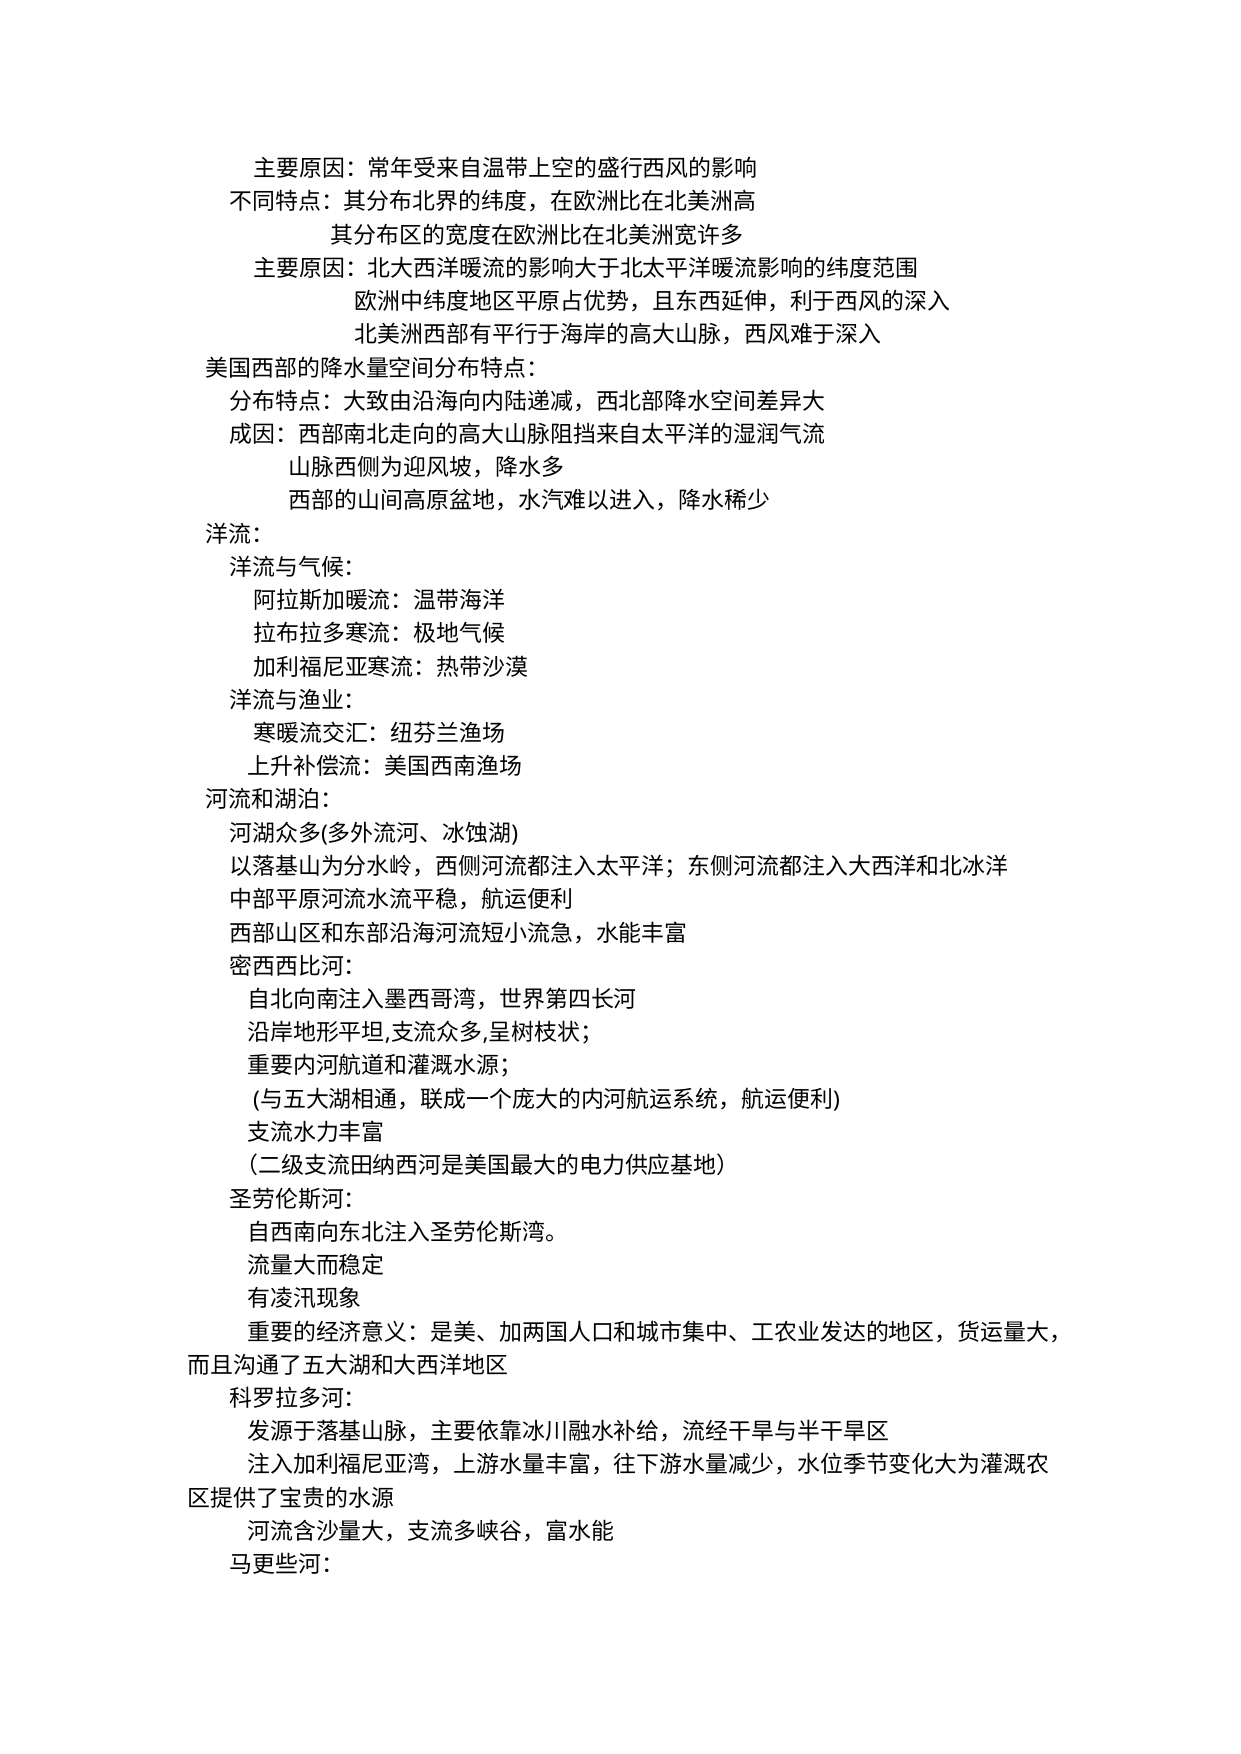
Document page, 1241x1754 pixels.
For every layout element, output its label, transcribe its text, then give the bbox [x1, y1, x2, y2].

text 洋流与气候： [187, 549, 1053, 582]
text 中部平原河流水流平稳，航运便利 [187, 881, 1053, 914]
text 主要原因：北大西洋暖流的影响大于北太平洋暖流影响的纬度范围 [187, 250, 1053, 283]
text (与五大湖相通，联成一个庞大的内河航运系统，航运便利) [187, 1081, 1053, 1114]
text 山脉西侧为迎风坡，降水多 [187, 449, 1053, 482]
text 沿岸地形平坦,支流众多,呈树枝状； [187, 1014, 1053, 1047]
text 密西西比河： [187, 948, 1053, 981]
text 流量大而稳定 [187, 1247, 1053, 1280]
text 成因：西部南北走向的高大山脉阻挡来自太平洋的湿润气流 [187, 416, 1053, 449]
text 寒暖流交汇：纽芬兰渔场 [187, 715, 1053, 748]
text （二级支流田纳西河是美国最大的电力供应基地） [187, 1147, 1053, 1180]
text 西部的山间高原盆地，水汽难以进入，降水稀少 [187, 482, 1053, 516]
text 发源于落基山脉，主要依靠冰川融水补给，流经干旱与半干旱区 [187, 1413, 1053, 1446]
text 有凌汛现象 [187, 1280, 1053, 1313]
text 西部山区和东部沿海河流短小流急，水能丰富 [187, 914, 1053, 948]
text 不同特点：其分布北界的纬度，在欧洲比在北美洲高 [187, 183, 1053, 216]
text 洋流与渔业： [187, 682, 1053, 715]
text 欧洲中纬度地区平原占优势，且东西延伸，利于西风的深入 [187, 283, 1053, 316]
text 自北向南注入墨西哥湾，世界第四长河 [187, 981, 1053, 1014]
text 北美洲西部有平行于海岸的高大山脉，西风难于深入 [187, 316, 1053, 349]
text 以落基山为分水岭，西侧河流都注入太平洋；东侧河流都注入大西洋和北冰洋 [187, 848, 1053, 881]
text 重要内河航道和灌溉水源； [187, 1047, 1053, 1081]
text 自西南向东北注入圣劳伦斯湾。 [187, 1214, 1053, 1247]
text 洋流： [187, 516, 1053, 549]
text 河流含沙量大，支流多峡谷，富水能 [187, 1513, 1053, 1546]
text 马更些河： [187, 1546, 1053, 1579]
text 阿拉斯加暖流：温带海洋 [187, 582, 1053, 615]
text 圣劳伦斯河： [187, 1180, 1053, 1214]
text 其分布区的宽度在欧洲比在北美洲宽许多 [187, 216, 1053, 250]
text 注入加利福尼亚湾，上游水量丰富，往下游水量减少，水位季节变化大为灌溉农区提供了宝贵的水源 [187, 1446, 1053, 1513]
text 河流和湖泊： [187, 781, 1053, 814]
text 河湖众多(多外流河、冰蚀湖) [187, 814, 1053, 848]
text 加利福尼亚寒流：热带沙漠 [187, 648, 1053, 682]
text 拉布拉多寒流：极地气候 [187, 615, 1053, 648]
text 支流水力丰富 [187, 1114, 1053, 1147]
text 科罗拉多河： [187, 1380, 1053, 1413]
text 分布特点：大致由沿海向内陆递减，西北部降水空间差异大 [187, 383, 1053, 416]
text 上升补偿流：美国西南渔场 [187, 748, 1053, 781]
text 美国西部的降水量空间分布特点： [187, 349, 1053, 383]
text 重要的经济意义：是美、加两国人口和城市集中、工农业发达的地区，货运量大，而且沟通了五大湖和大西洋地区 [187, 1313, 1053, 1380]
text 主要原因：常年受来自温带上空的盛行西风的影响 [187, 150, 1053, 183]
